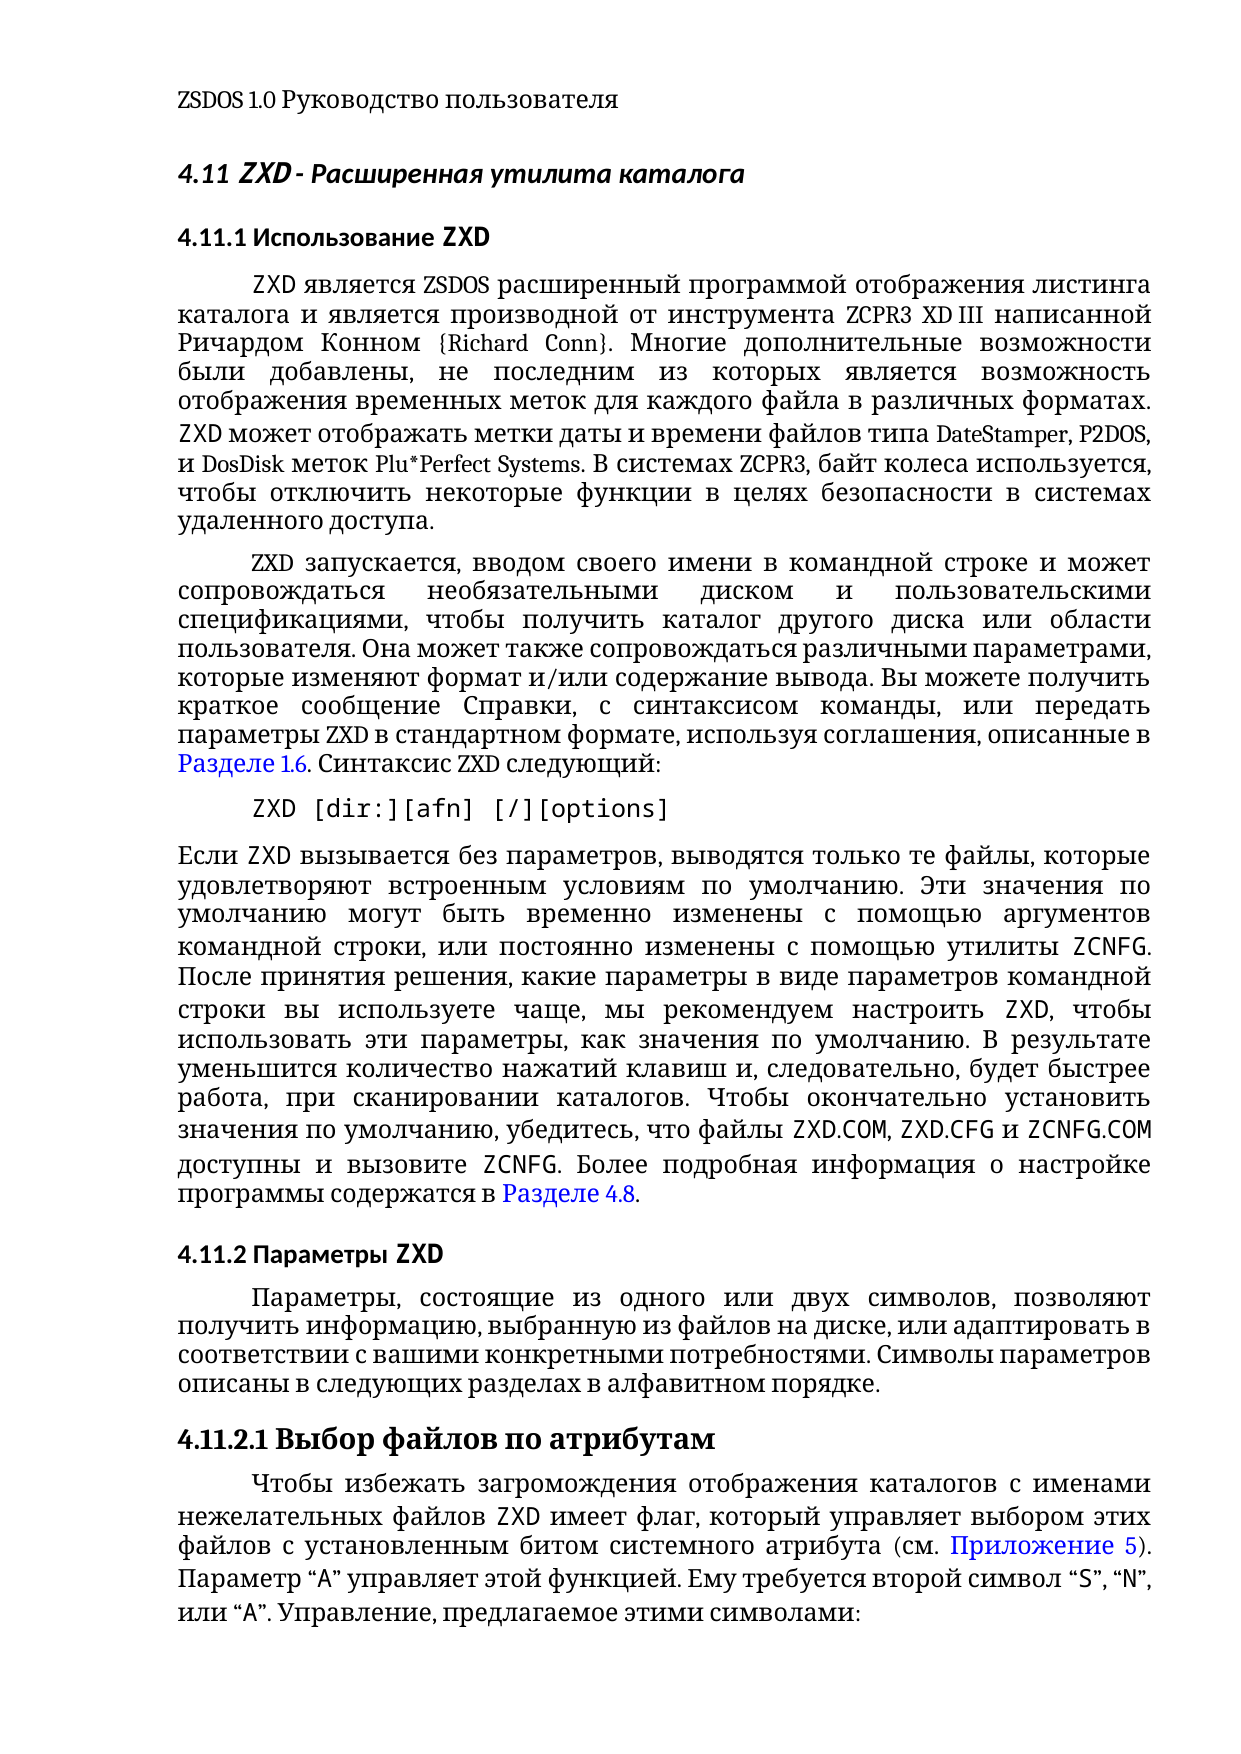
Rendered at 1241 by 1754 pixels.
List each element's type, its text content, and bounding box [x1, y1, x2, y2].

subtitle 4.11.2 Параметры ZXD [177, 1234, 1152, 1271]
text ZXD запускается, вводом своего имени в командной строке и может сопровождаться необязательными диском и пользовательскими спецификациями, чтобы получить каталог другого диска или области пользователя. Она может также сопровождаться различными параметрами, которые изменяют формат и/или содержание вывода. Вы можете получить краткое сообщение Справки, с синтаксисом команды, или передать параметры ZXD в стандартном формате, используя соглашения, описанные в Разделе 1.6. Синтаксис ZXD следующий: [177, 548, 1152, 778]
text Если ZXD вызывается без параметров, выводятся только те файлы, которые удовлетворяют встроенным условиям по умолчанию. Эти значения по умолчанию могут быть временно изменены с помощью аргументов командной строки, или постоянно изменены с помощью утилиты ZCNFG. После принятия решения, какие параметры в виде параметров командной строки вы используете чаще, мы рекомендуем настроить ZXD, чтобы использовать эти параметры, как значения по умолчанию. В результате уменьшится количество нажатий клавиш и, следовательно, будет быстрее работа, при сканировании каталогов. Чтобы окончательно установить значения по умолчанию, убедитесь, что файлы ZXD.COM, ZXD.CFG и ZCNFG.COM доступны и вызовите ZCNFG. Более подробная информация о настройке программы содержатся в Разделе 4.8. [177, 837, 1152, 1209]
text ZXD является ZSDOS расширенный программой отображения листинга каталога и является производной от инструмента ZCPR3 XD III написанной Ричардом Конном {Richard Conn}. Многие дополнительные возможности были добавлены, не последним из которых является возможность отображения временных меток для каждого файла в различных форматах. ZXD может отображать метки даты и времени файлов типа DateStamper, P2DOS, и DosDisk меток Plu*Perfect Systems. В системах ZCPR3, байт колеса используется, чтобы отключить некоторые функции в целях безопасности в системах удаленного доступа. [177, 267, 1152, 536]
text Чтобы избежать загромождения отображения каталогов с именами нежелательных файлов ZXD имеет флаг, который управляет выбором этих файлов с установленным битом системного атрибута (см. Приложение 5). Параметр “A” управляет этой функцией. Ему требуется второй символ “S”, “N”, или “A”. Управление, предлагаемое этими символами: [177, 1469, 1152, 1629]
text Параметры, состоящие из одного или двух символов, позволяют получить информацию, выбранную из файлов на диске, или адаптировать в соответствии с вашими конкретными потребностями. Символы параметров описаны в следующих разделах в алфавитном порядке. [177, 1283, 1152, 1398]
text ZXD [dir:][afn] [/][options] [177, 791, 1152, 825]
subtitle 4.11 ZXD - Расширенная утилита каталога [177, 152, 1152, 192]
subtitle 4.11.1 Использование ZXD [177, 217, 1152, 254]
subtitle 4.11.2.1 Выбор файлов по атрибутам [177, 1423, 1152, 1457]
